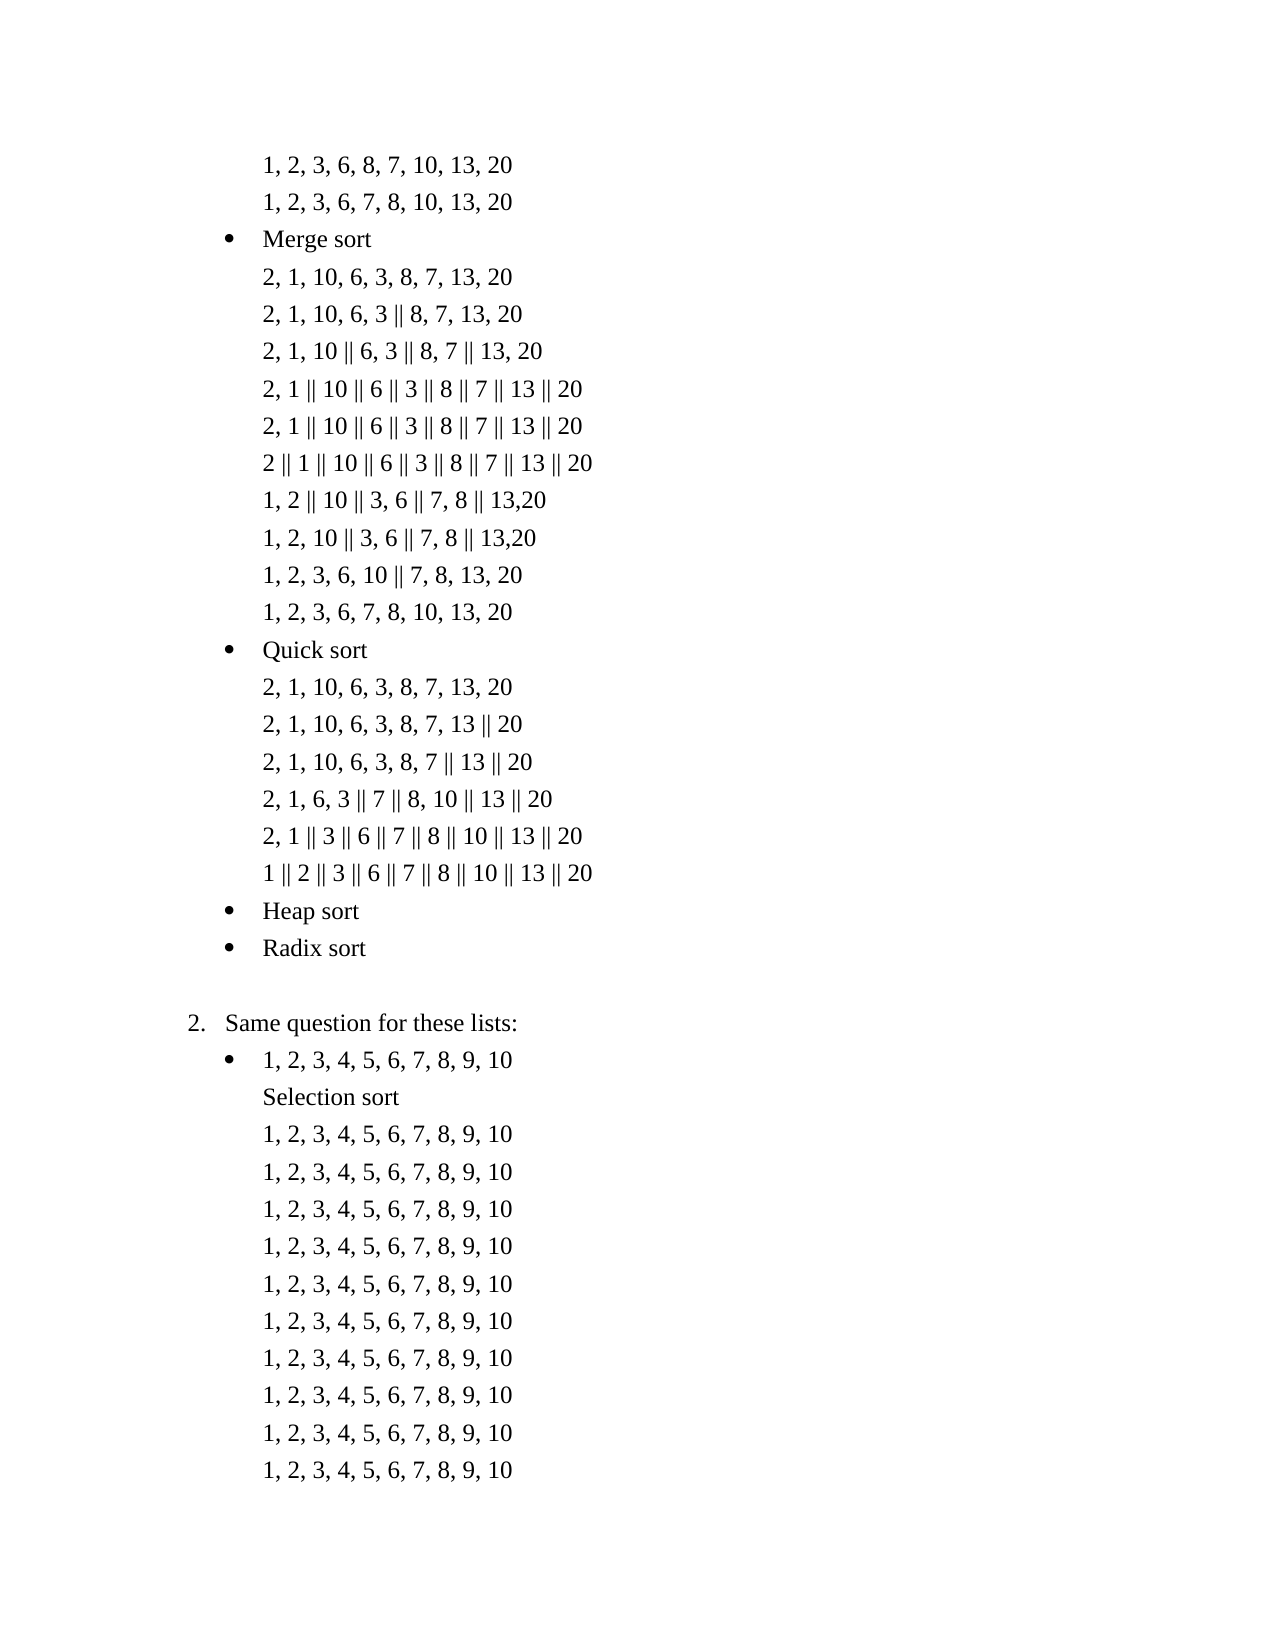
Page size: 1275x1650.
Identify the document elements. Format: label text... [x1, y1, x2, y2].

text 1, 2, 3, 4, 5, 6, 7, 8, 9, 10 [262, 1306, 1125, 1335]
text 1 || 2 || 3 || 6 || 7 || 8 || 10 || 13 || 20 [262, 858, 1125, 887]
text 2 || 1 || 10 || 6 || 3 || 8 || 7 || 13 || 20 [262, 448, 1125, 477]
list Radix sort [225, 933, 1125, 962]
text 1, 2, 3, 4, 5, 6, 7, 8, 9, 10 [262, 1381, 1125, 1409]
list Merge sort [225, 224, 1125, 253]
text 1, 2, 3, 6, 7, 8, 10, 13, 20 [262, 597, 1125, 626]
text 1, 2, 3, 4, 5, 6, 7, 8, 9, 10 [262, 1194, 1125, 1223]
list 2, 1, 10, 6, 3, 8, 7, 13 || 20 [262, 709, 1125, 738]
text 2, 1, 10, 6, 3 || 8, 7, 13, 20 [262, 299, 1125, 328]
list 2, 1, 10, 6, 3, 8, 7, 13, 20 [262, 262, 1125, 291]
text 1, 2, 3, 6, 10 || 7, 8, 13, 20 [262, 560, 1125, 589]
text 1, 2, 3, 6, 7, 8, 10, 13, 20 [262, 187, 1125, 216]
text 1, 2, 3, 4, 5, 6, 7, 8, 9, 10 [262, 1343, 1125, 1372]
text 1, 2, 3, 4, 5, 6, 7, 8, 9, 10 [262, 1231, 1125, 1260]
text 1, 2 || 10 || 3, 6 || 7, 8 || 13,20 [262, 486, 1125, 514]
list 1, 2, 3, 4, 5, 6, 7, 8, 9, 10 [225, 1045, 1125, 1074]
list Quick sort [225, 635, 1125, 663]
text 2, 1, 10 || 6, 3 || 8, 7 || 13, 20 [262, 336, 1125, 365]
text 1, 2, 3, 6, 8, 7, 10, 13, 20 [262, 150, 1125, 179]
text Selection sort [225, 1082, 1125, 1111]
text 1, 2, 3, 4, 5, 6, 7, 8, 9, 10 [262, 1418, 1125, 1447]
list Heap sort [225, 896, 1125, 924]
list 2, 1, 6, 3 || 7 || 8, 10 || 13 || 20 [262, 784, 1125, 813]
text 1, 2, 3, 4, 5, 6, 7, 8, 9, 10 [262, 1157, 1125, 1186]
list 2, 1, 10, 6, 3, 8, 7 || 13 || 20 [262, 747, 1125, 775]
text 1, 2, 3, 4, 5, 6, 7, 8, 9, 10 [262, 1269, 1125, 1297]
text 2, 1 || 3 || 6 || 7 || 8 || 10 || 13 || 20 [262, 821, 1125, 850]
list Same question for these lists: [187, 1008, 1125, 1036]
text 2, 1, 10, 6, 3, 8, 7, 13, 20 [262, 672, 1125, 701]
text 1, 2, 3, 4, 5, 6, 7, 8, 9, 10 [262, 1119, 1125, 1148]
text 1, 2, 10 || 3, 6 || 7, 8 || 13,20 [262, 523, 1125, 552]
text 1, 2, 3, 4, 5, 6, 7, 8, 9, 10 [262, 1455, 1125, 1484]
text 2, 1 || 10 || 6 || 3 || 8 || 7 || 13 || 20 [262, 374, 1125, 402]
text 2, 1 || 10 || 6 || 3 || 8 || 7 || 13 || 20 [262, 411, 1125, 440]
